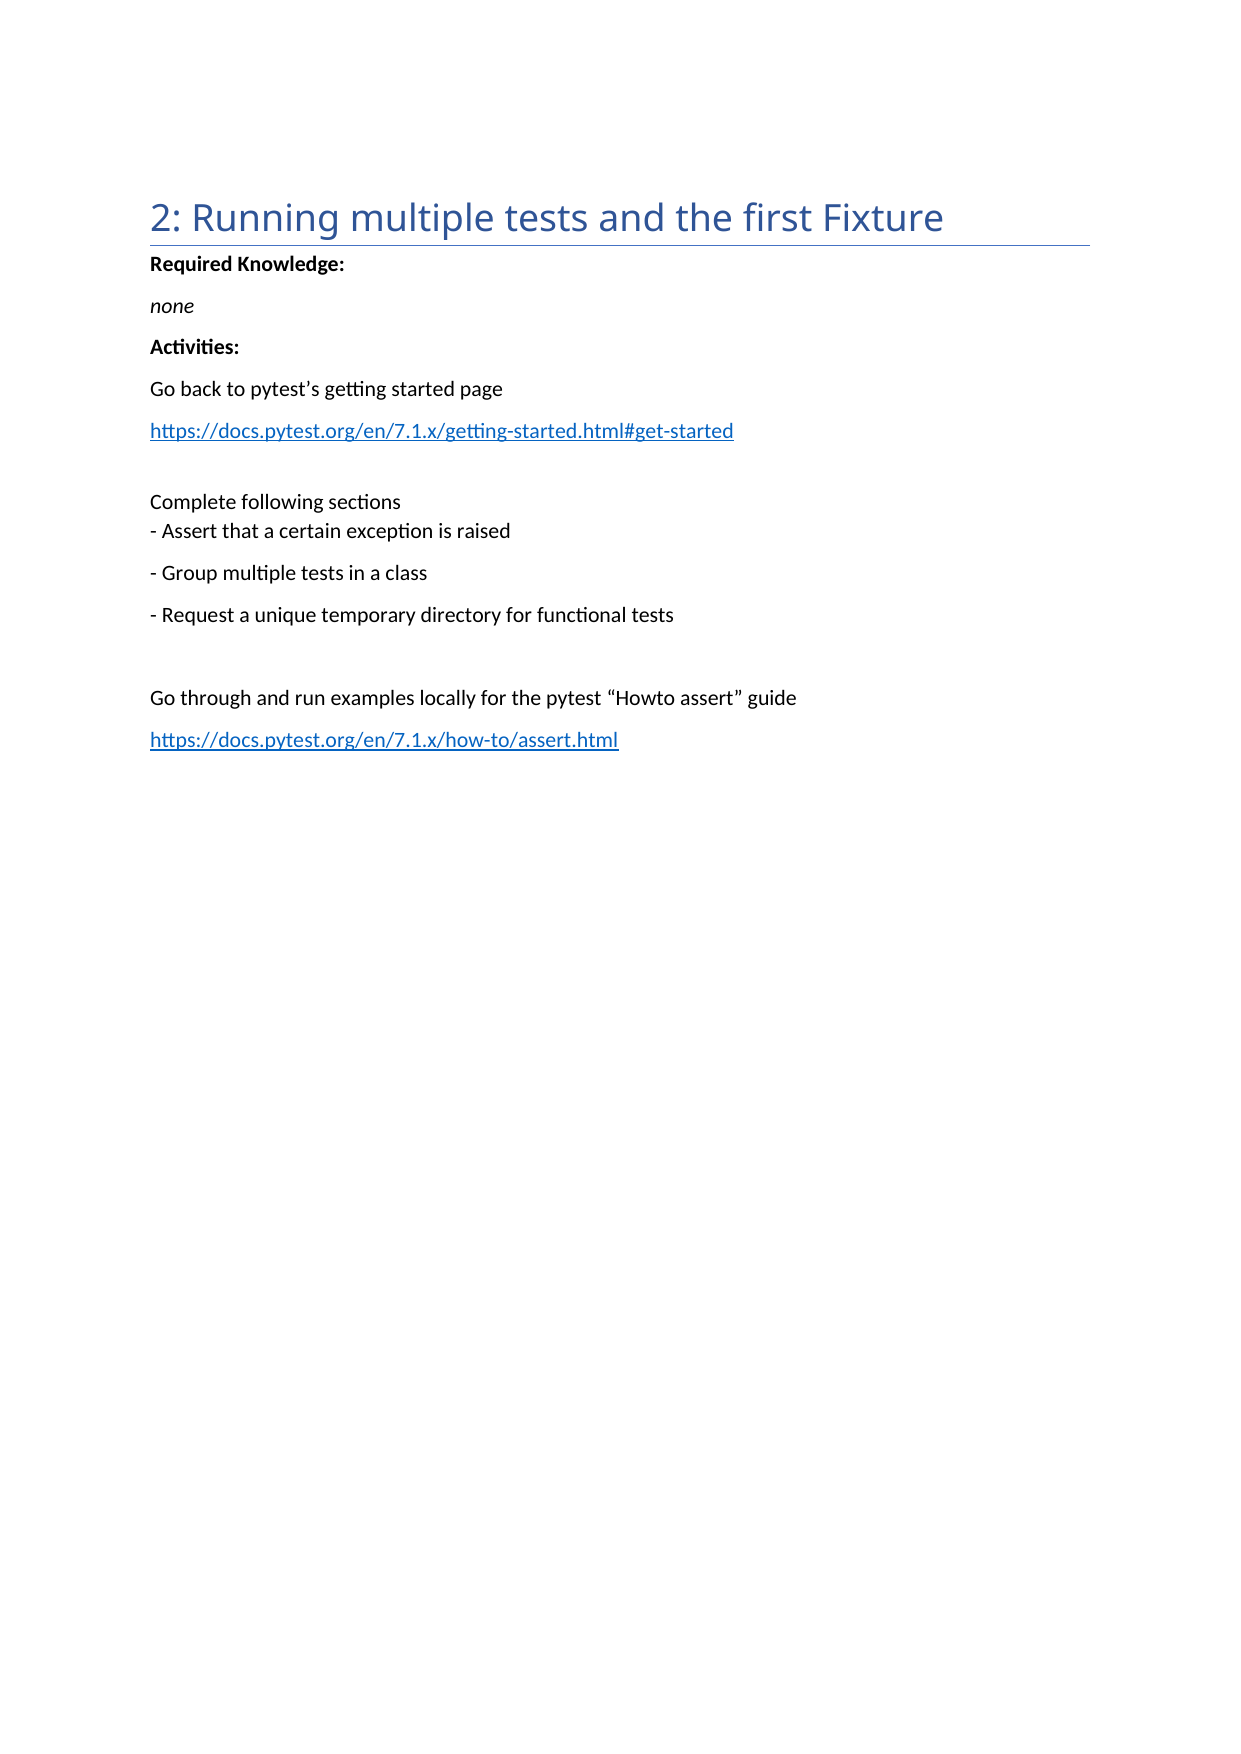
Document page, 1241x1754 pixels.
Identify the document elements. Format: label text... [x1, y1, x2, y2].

text none [150, 292, 1090, 318]
text Required Knowledge: [150, 250, 1090, 277]
text https://docs.pytest.org/en/7.1.x/how-to/assert.html [150, 726, 1090, 753]
text Complete following sections - Assert that a certain exception is raised [150, 459, 1090, 544]
text Go through and run examples locally for the pytest “Howto assert” guide [150, 684, 1090, 711]
text - Group multiple tests in a class [150, 559, 1090, 586]
text - Request a unique temporary directory for functional tests [150, 601, 1090, 628]
text https://docs.pytest.org/en/7.1.x/getting-started.html#get-started [150, 417, 1090, 444]
text Go back to pytest’s getting started page [150, 375, 1090, 402]
text Activities: [150, 333, 1090, 360]
subtitle 2: Running multiple tests and the first Fixture [150, 192, 1090, 245]
